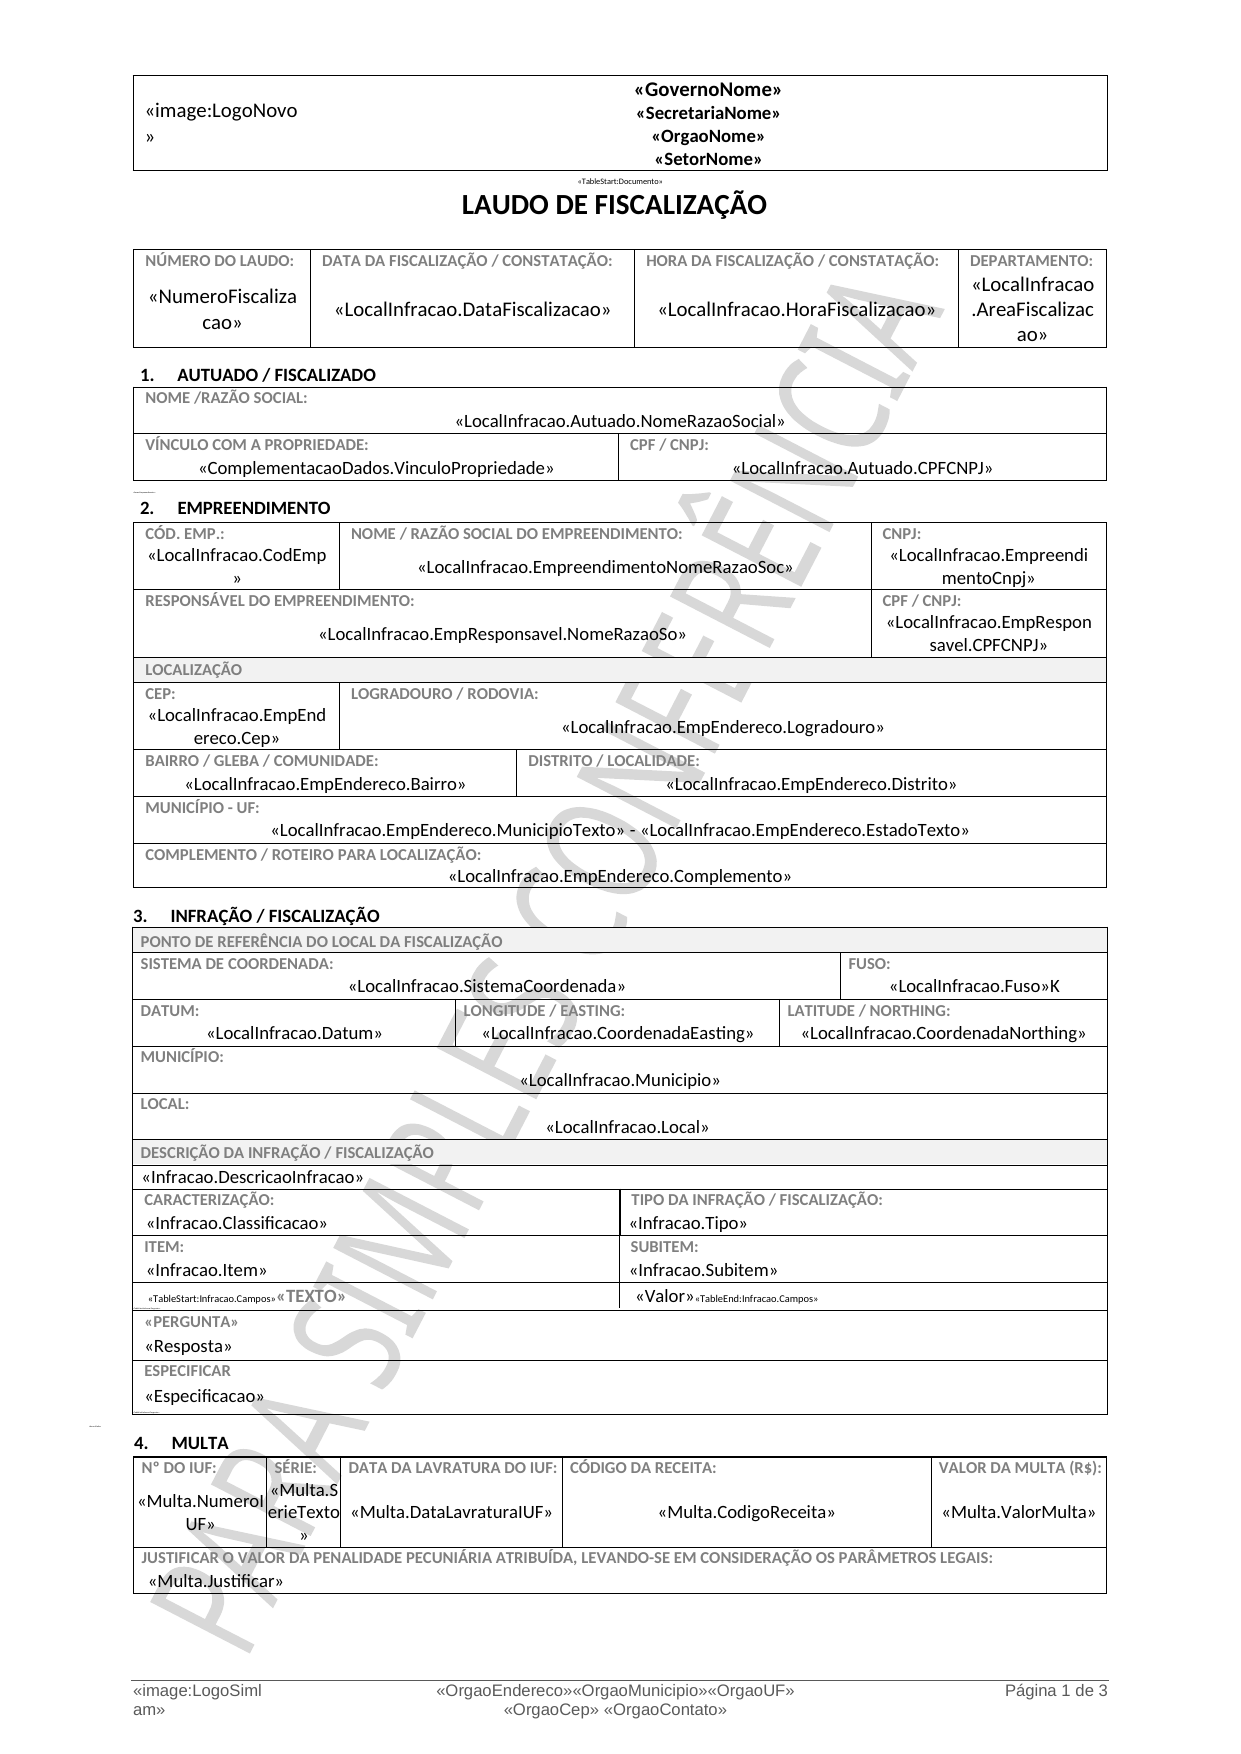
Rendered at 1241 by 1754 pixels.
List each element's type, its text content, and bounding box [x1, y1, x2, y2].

table_cell «TableStart:Infracao.Perguntas» «TableEnd:Infracao.Perguntas» [133, 1311, 1107, 1360]
table_cell «LocalInfracao.CoordenadaNorthing» [780, 1020, 1107, 1046]
table_cell DEPARTAMENTO: [959, 250, 1106, 271]
table_cell PONTO DE REFERÊNCIA DO LOCAL DA FISCALIZAÇÃO [133, 928, 1107, 952]
table_cell «Infracao.Classificacao» [133, 1210, 619, 1235]
table_header LAUDO DE FISCALIZAÇÃO [134, 186, 1106, 249]
table_header «Secao.Empreendimento» [122, 491, 1119, 888]
table_cell «LocalInfracao.Autuado.NomeRazaoSocial» [134, 408, 1106, 433]
table_cell CARACTERIZAÇÃO: [133, 1190, 619, 1210]
table_cell «Infracao.Item» [133, 1257, 619, 1282]
table_cell LATITUDE / NORTHING: [780, 1000, 1107, 1020]
table_cell «LocalInfracao.Municipio» [133, 1067, 1107, 1092]
table_cell «ComplementacaoDados.VinculoPropriedade» [134, 455, 618, 480]
table_cell «NumeroFiscalizacao» [134, 271, 310, 347]
table_cell MUNICÍPIO: [133, 1047, 1107, 1067]
table_cell LOCAL: [133, 1094, 1107, 1114]
table_cell DATUM: [133, 1000, 455, 1020]
table_cell «TableStart:Infracao.Campos»«TEXTO» [133, 1283, 619, 1307]
table_cell «LocalInfracao.AreaFiscalizacao» [959, 271, 1106, 347]
table_cell «LocalInfracao.DataFiscalizacao» [311, 271, 634, 347]
table_cell SISTEMA DE COORDENADA: [133, 953, 840, 973]
table_cell «LocalInfracao.Autuado.CPFCNPJ» [619, 455, 1106, 480]
table_cell NÚMERO DO LAUDO: [134, 250, 310, 271]
table_cell «LocalInfracao.HoraFiscalizacao» [635, 271, 958, 347]
table_header INFRAÇÃO / FISCALIZAÇÃO [133, 898, 1107, 927]
table_cell CPF / CNPJ: [619, 434, 1106, 455]
table_cell TIPO DA INFRAÇÃO / FISCALIZAÇÃO: [621, 1190, 1107, 1210]
table_header «Secao.Multa» [89, 1426, 1152, 1594]
table_cell «Valor»«TableEnd:Infracao.Campos» [620, 1283, 1107, 1307]
table_cell «TableStart:Infracao.Perguntas» «TableEnd:Infracao.Perguntas» [133, 1361, 1107, 1414]
table_cell «LocalInfracao.Datum» [133, 1020, 455, 1046]
table_cell HORA DA FISCALIZAÇÃO / CONSTATAÇÃO: [635, 250, 958, 271]
table_cell SUBITEM: [620, 1236, 1107, 1257]
table_cell DESCRIÇÃO DA INFRAÇÃO / FISCALIZAÇÃO [133, 1140, 1107, 1164]
table_cell «Infracao.Subitem» [620, 1257, 1107, 1282]
table_cell «LocalInfracao.SistemaCoordenada» [133, 974, 840, 999]
table_cell «LocalInfracao.Local» [133, 1114, 1107, 1139]
table_cell «Infracao.Tipo» [621, 1210, 1107, 1235]
table_cell «Infracao.DescricaoInfracao» [133, 1166, 1107, 1188]
table_cell «LocalInfracao.Fuso»K [841, 974, 1107, 999]
table_cell NOME /RAZÃO SOCIAL: [134, 388, 1106, 408]
table_cell ITEM: [133, 1236, 619, 1257]
table_cell VÍNCULO COM A PROPRIEDADE: [134, 434, 618, 455]
table_cell «LocalInfracao.CoordenadaEasting» [456, 1020, 779, 1046]
table_cell FUSO: [841, 953, 1107, 973]
table_header AUTUADO / FISCALIZADO [134, 358, 1106, 387]
table_cell DATA DA FISCALIZAÇÃO / CONSTATAÇÃO: [311, 250, 634, 271]
table_cell LONGITUDE / EASTING: [456, 1000, 779, 1020]
